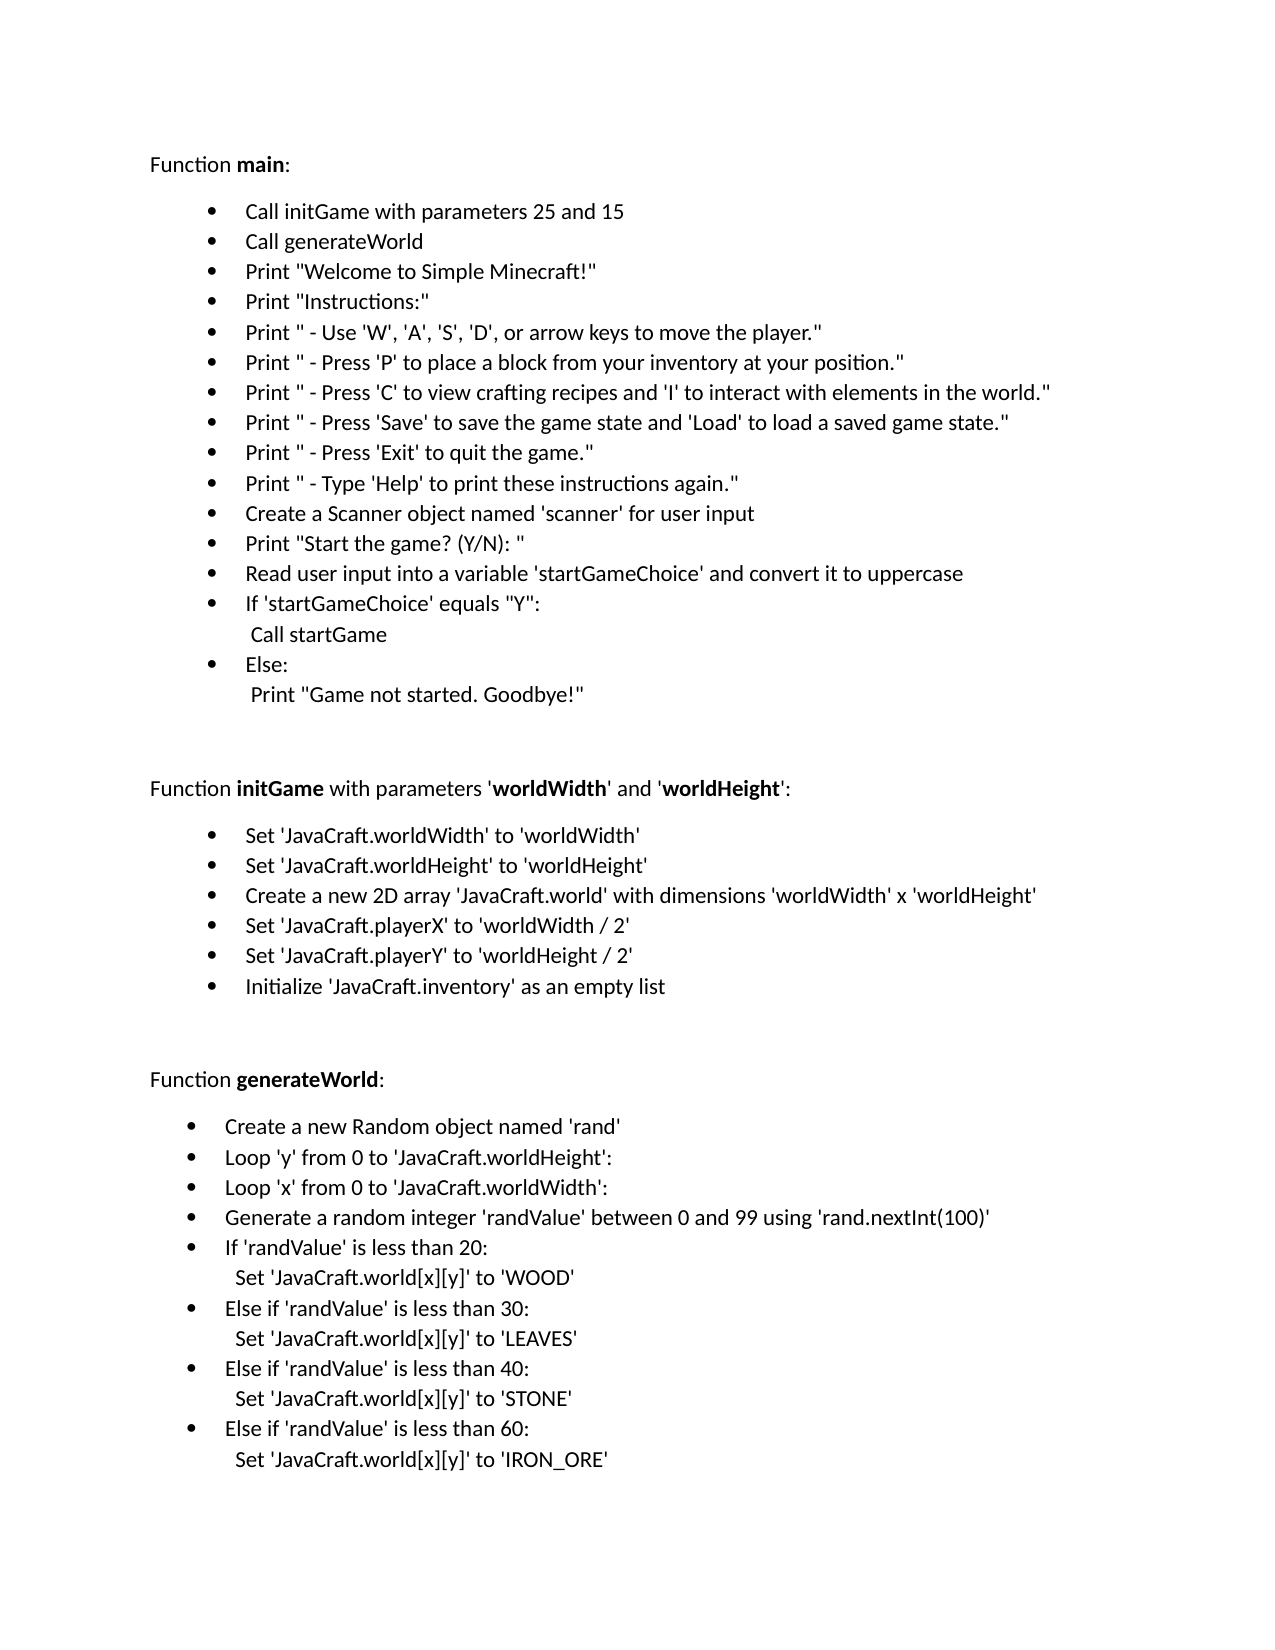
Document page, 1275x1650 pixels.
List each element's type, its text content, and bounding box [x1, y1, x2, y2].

list Set 'JavaCraft.worldWidth' to 'worldWidth' [208, 821, 1125, 849]
list Print "Instructions:" [208, 287, 1125, 316]
list Set 'JavaCraft.world[x][y]' to 'LEAVES' [225, 1324, 1125, 1352]
list Print "Welcome to Simple Minecraft!" [208, 257, 1125, 285]
list Set 'JavaCraft.playerX' to 'worldWidth / 2' [208, 911, 1125, 939]
list Print " - Type 'Help' to print these instructions again." [208, 469, 1125, 497]
list Else if 'randValue' is less than 40: [187, 1354, 1125, 1382]
list Set 'JavaCraft.world[x][y]' to 'WOOD' [225, 1263, 1125, 1292]
list Set 'JavaCraft.playerY' to 'worldHeight / 2' [208, 942, 1125, 970]
list Initialize 'JavaCraft.inventory' as an empty list [208, 972, 1125, 1000]
list Read user input into a variable 'startGameChoice' and convert it to uppercase [208, 559, 1125, 587]
list Else if 'randValue' is less than 30: [187, 1294, 1125, 1322]
list Call initGame with parameters 25 and 15 [208, 197, 1125, 225]
list Print " - Press 'Save' to save the game state and 'Load' to load a saved game state." [208, 408, 1125, 436]
list Print " - Press 'C' to view crafting recipes and 'I' to interact with elements in the world." [208, 378, 1125, 406]
list Print "Game not started. Goodbye!" [245, 680, 1125, 708]
list If 'startGameChoice' equals "Y": [208, 589, 1125, 618]
list Loop 'y' from 0 to 'JavaCraft.worldHeight': [187, 1143, 1125, 1171]
list Set 'JavaCraft.world[x][y]' to 'IRON_ORE' [225, 1445, 1125, 1473]
list Set 'JavaCraft.world[x][y]' to 'STONE' [225, 1384, 1125, 1412]
list Else: [208, 650, 1125, 678]
list Print " - Press 'Exit' to quit the game." [208, 438, 1125, 467]
text Function initGame with parameters 'worldWidth' and 'worldHeight': [150, 774, 1125, 802]
list Call startGame [245, 620, 1125, 648]
text Function generateWorld: [150, 1066, 1125, 1094]
list Loop 'x' from 0 to 'JavaCraft.worldWidth': [187, 1173, 1125, 1201]
list Create a new Random object named 'rand' [187, 1112, 1125, 1141]
list Generate a random integer 'randValue' between 0 and 99 using 'rand.nextInt(100)' [187, 1203, 1125, 1231]
list If 'randValue' is less than 20: [187, 1233, 1125, 1261]
list Print " - Press 'P' to place a block from your inventory at your position." [208, 348, 1125, 376]
list Print "Start the game? (Y/N): " [208, 529, 1125, 557]
text Function main: [150, 150, 1125, 178]
list Create a Scanner object named 'scanner' for user input [208, 499, 1125, 527]
list Create a new 2D array 'JavaCraft.world' with dimensions 'worldWidth' x 'worldHeight' [208, 881, 1125, 909]
list Else if 'randValue' is less than 60: [187, 1414, 1125, 1443]
list Set 'JavaCraft.worldHeight' to 'worldHeight' [208, 851, 1125, 879]
list Call generateWorld [208, 227, 1125, 255]
list Print " - Use 'W', 'A', 'S', 'D', or arrow keys to move the player." [208, 318, 1125, 346]
